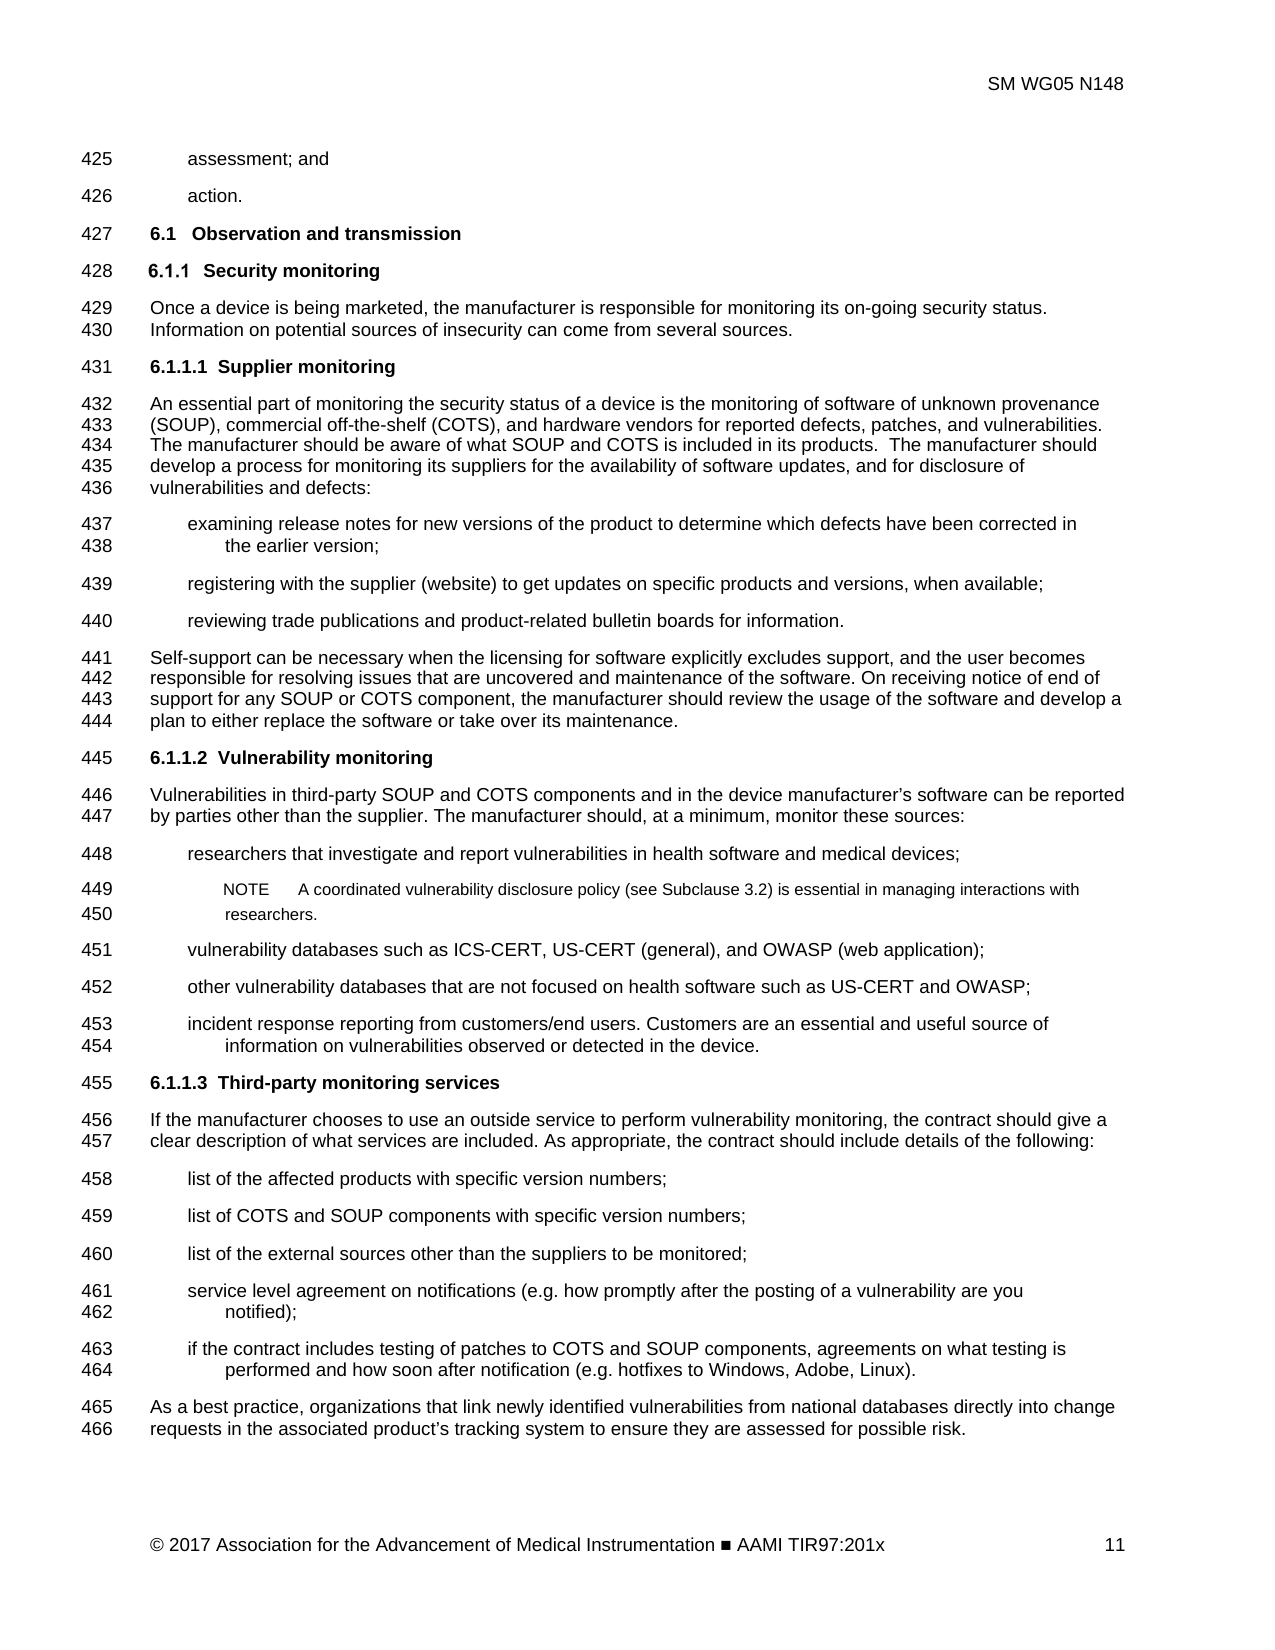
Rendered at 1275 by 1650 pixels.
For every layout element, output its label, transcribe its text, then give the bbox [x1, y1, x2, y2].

list list of the affected products with specific version numbers; [81, 1168, 1125, 1189]
list 6.1.1.3 Third-party monitoring services [81, 1072, 1125, 1093]
list the earlier version; [81, 535, 1125, 556]
list Self-support can be necessary when the licensing for software explicitly excludes support, and the user becomes [81, 646, 1125, 668]
list responsible for resolving issues that are uncovered and maintenance of the software. On receiving notice of end of [81, 668, 1125, 689]
list list of the external sources other than the suppliers to be monitored; [81, 1243, 1125, 1264]
list registering with the supplier (website) to get updates on specific products and versions, when available; [81, 572, 1125, 594]
list examining release notes for new versions of the product to determine which defects have been corrected in [81, 513, 1125, 535]
list develop a process for monitoring its suppliers for the availability of software updates, and for disclosure of [81, 456, 1125, 477]
list 6.1.1.2 Vulnerability monitoring [81, 747, 1125, 768]
list researchers. [81, 903, 1125, 925]
table_header 11 [994, 1530, 1125, 1555]
list Once a device is being marketed, the manufacturer is responsible for monitoring its on-going security status. [81, 297, 1125, 318]
list action. [81, 185, 1125, 207]
text 449 NOTE A coordinated vulnerability disclosure policy (see Subclause 3.2) is essential in managing interactions with [81, 878, 1125, 899]
list researchers that investigate and report vulnerabilities in health software and medical devices; [81, 843, 1125, 864]
list performed and how soon after notification (e.g. hotfixes to Windows, Adobe, Linux). [81, 1359, 1125, 1381]
list by parties other than the supplier. The manufacturer should, at a minimum, monitor these sources: [81, 805, 1125, 827]
list service level agreement on notifications (e.g. how promptly after the posting of a vulnerability are you [81, 1279, 1125, 1301]
list incident response reporting from customers/end users. Customers are an essential and useful source of [81, 1013, 1125, 1034]
list notified); [81, 1301, 1125, 1323]
table_header © 2017 Association for the Advancement of Medical Instrumentation ■ AAMI TIR97:201x [150, 1530, 994, 1555]
list assessment; and [81, 148, 1125, 169]
list if the contract includes testing of patches to COTS and SOUP components, agreements on what testing is [81, 1338, 1125, 1359]
list reviewing trade publications and product-related bulletin boards for information. [81, 610, 1125, 631]
list 6.1.1.1 Supplier monitoring [81, 356, 1125, 377]
list 6.1 Observation and transmission [81, 223, 1125, 244]
list Vulnerabilities in third-party SOUP and COTS components and in the device manufacturer’s software can be reported [81, 784, 1125, 805]
list support for any SOUP or COTS component, the manufacturer should review the usage of the software and develop a [81, 689, 1125, 709]
list An essential part of monitoring the security status of a device is the monitoring of software of unknown provenance [81, 393, 1125, 414]
list information on vulnerabilities observed or detected in the device. [81, 1034, 1125, 1056]
list list of COTS and SOUP components with specific version numbers; [81, 1205, 1125, 1227]
picture [148, 263, 188, 278]
list (SOUP), commercial off-the-shelf (COTS), and hardware vendors for reported defects, patches, and vulnerabilities. [81, 414, 1125, 435]
list Information on potential sources of insecurity can come from several sources. [81, 318, 1125, 340]
text SM WG05 N148 [987, 73, 1125, 94]
text 428 Security monitoring [81, 260, 1125, 282]
list As a best practice, organizations that link newly identified vulnerabilities from national databases directly into change [81, 1396, 1125, 1417]
list clear description of what services are included. As appropriate, the contract should include details of the following: [81, 1130, 1125, 1152]
list vulnerability databases such as ICS-CERT, US-CERT (general), and OWASP (web application); [81, 939, 1125, 960]
list The manufacturer should be aware of what SOUP and COTS is included in its products. The manufacturer should [81, 435, 1125, 456]
list If the manufacturer chooses to use an outside service to perform vulnerability monitoring, the contract should give a [81, 1108, 1125, 1130]
list other vulnerability databases that are not focused on health software such as US-CERT and OWASP; [81, 976, 1125, 998]
list plan to either replace the software or take over its maintenance. [81, 709, 1125, 731]
list vulnerabilities and defects: [81, 477, 1125, 498]
list requests in the associated product’s tracking system to ensure they are assessed for possible risk. [81, 1417, 1125, 1439]
